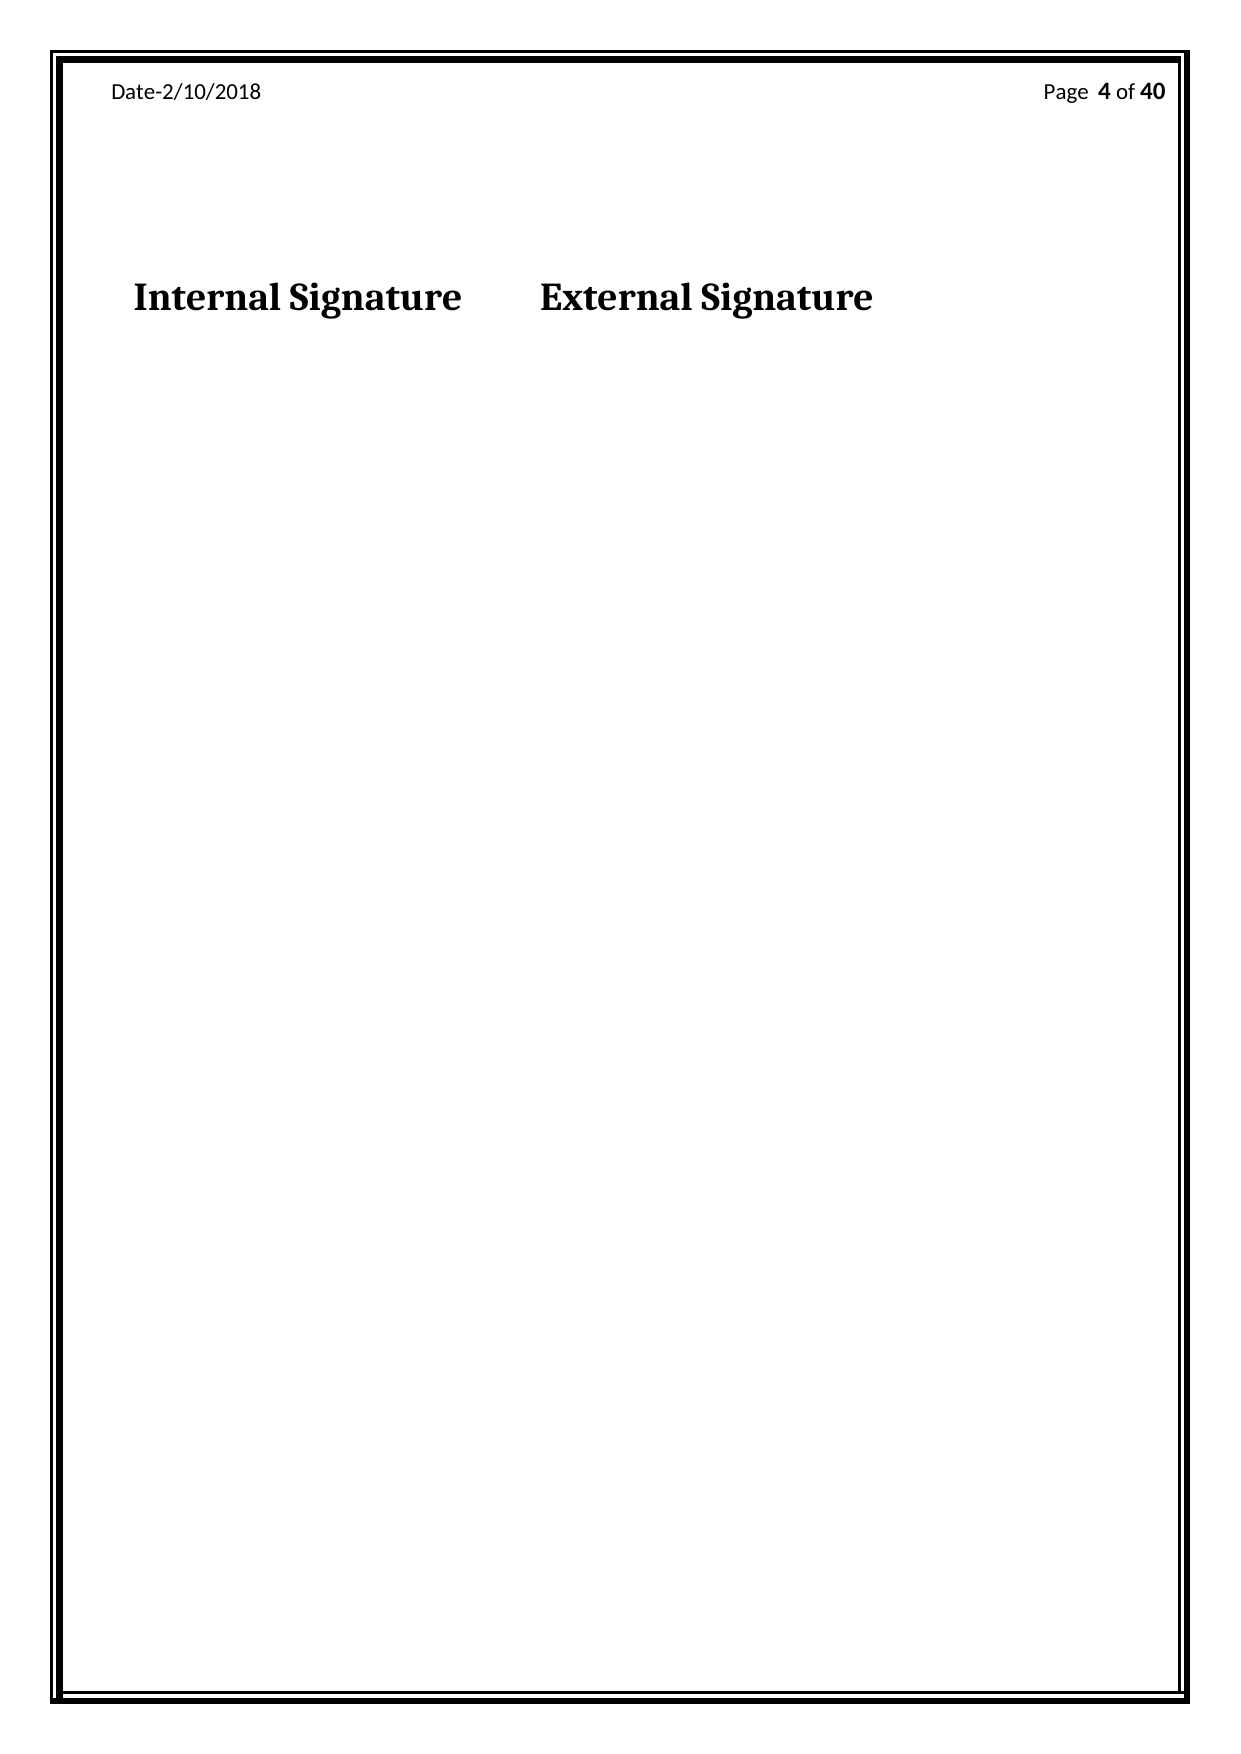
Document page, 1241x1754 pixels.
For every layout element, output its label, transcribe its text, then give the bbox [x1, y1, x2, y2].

text Internal Signature External Signature [90, 274, 1165, 320]
